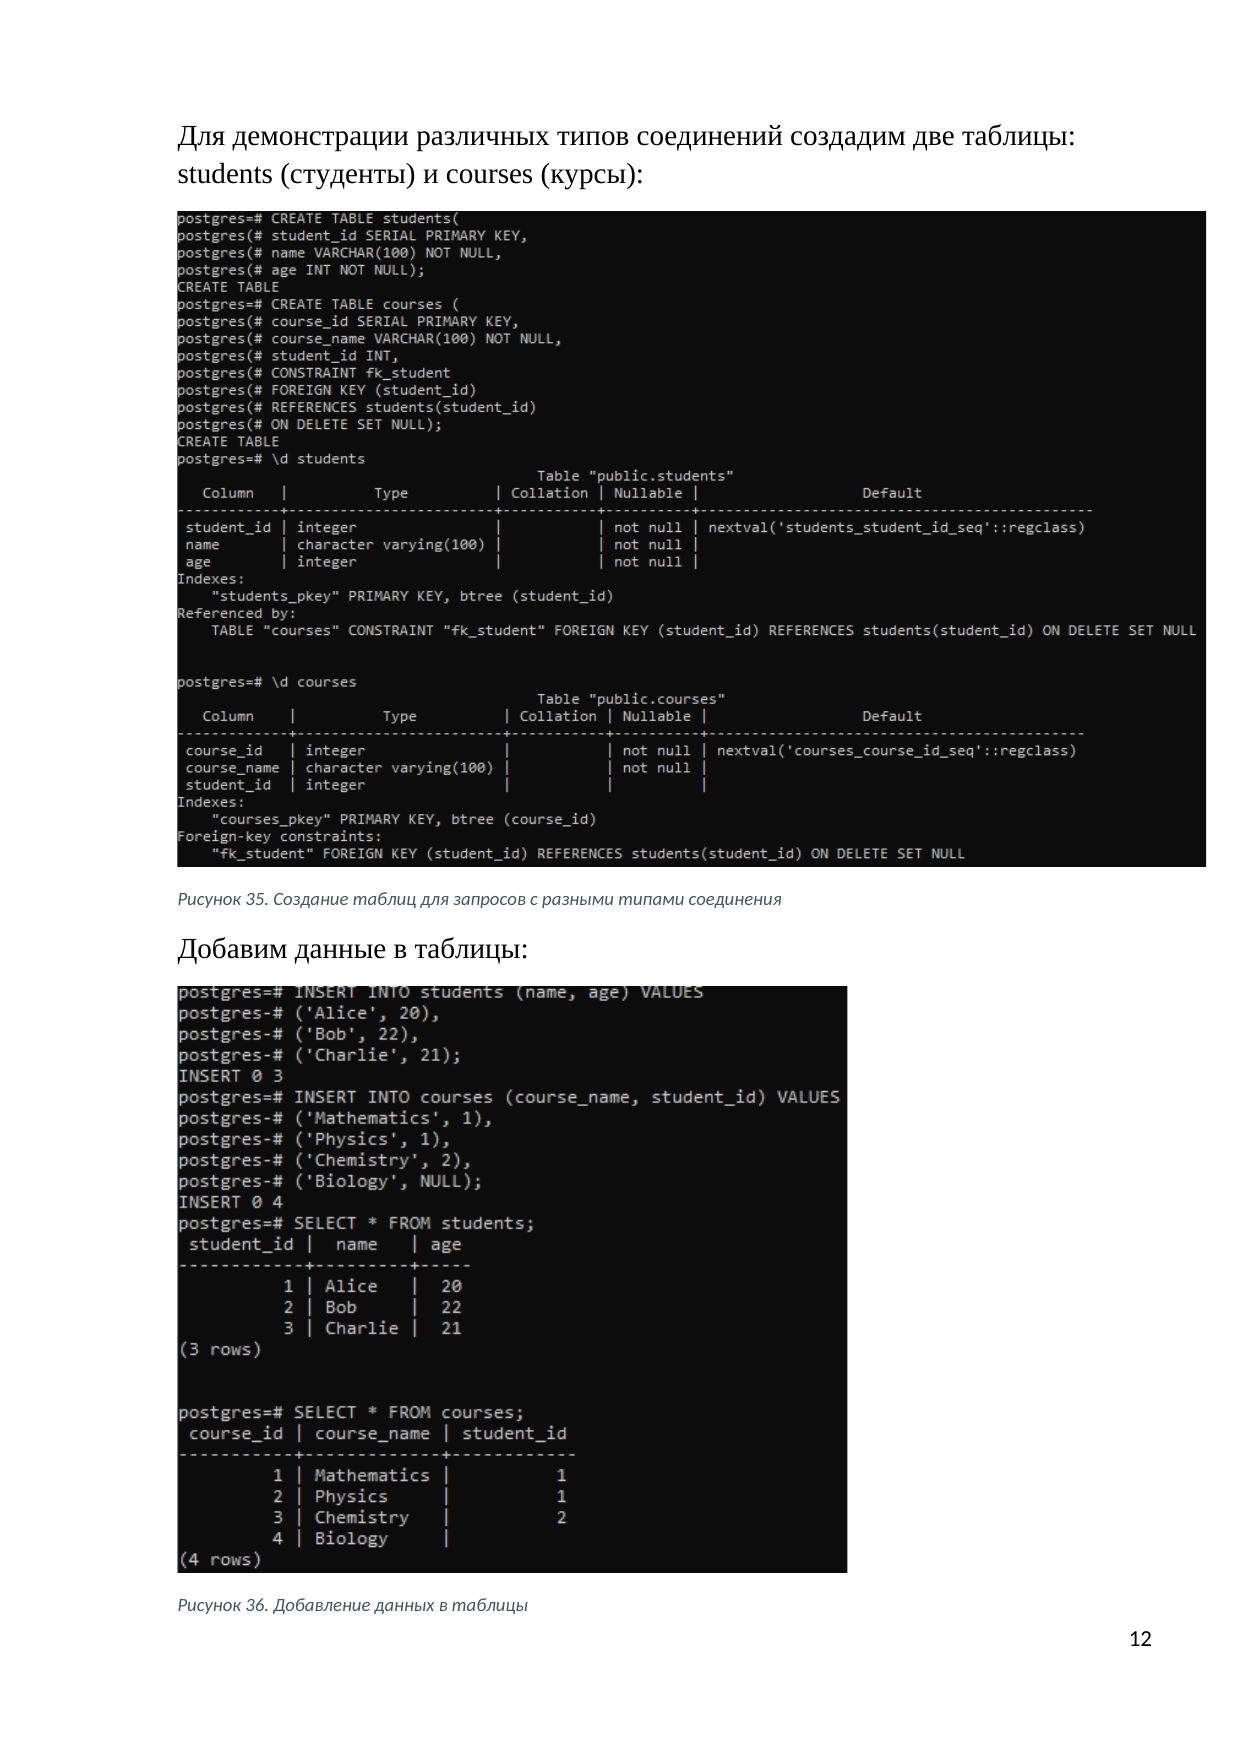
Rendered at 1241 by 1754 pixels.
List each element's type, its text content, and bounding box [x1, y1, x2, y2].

text Добавим данные в таблицы: [177, 931, 1152, 965]
picture [177, 211, 1207, 867]
picture [177, 986, 848, 1573]
text Для демонстрации различных типов соединений создадим две таблицы: students (студенты) и courses (курсы): [177, 118, 1152, 190]
